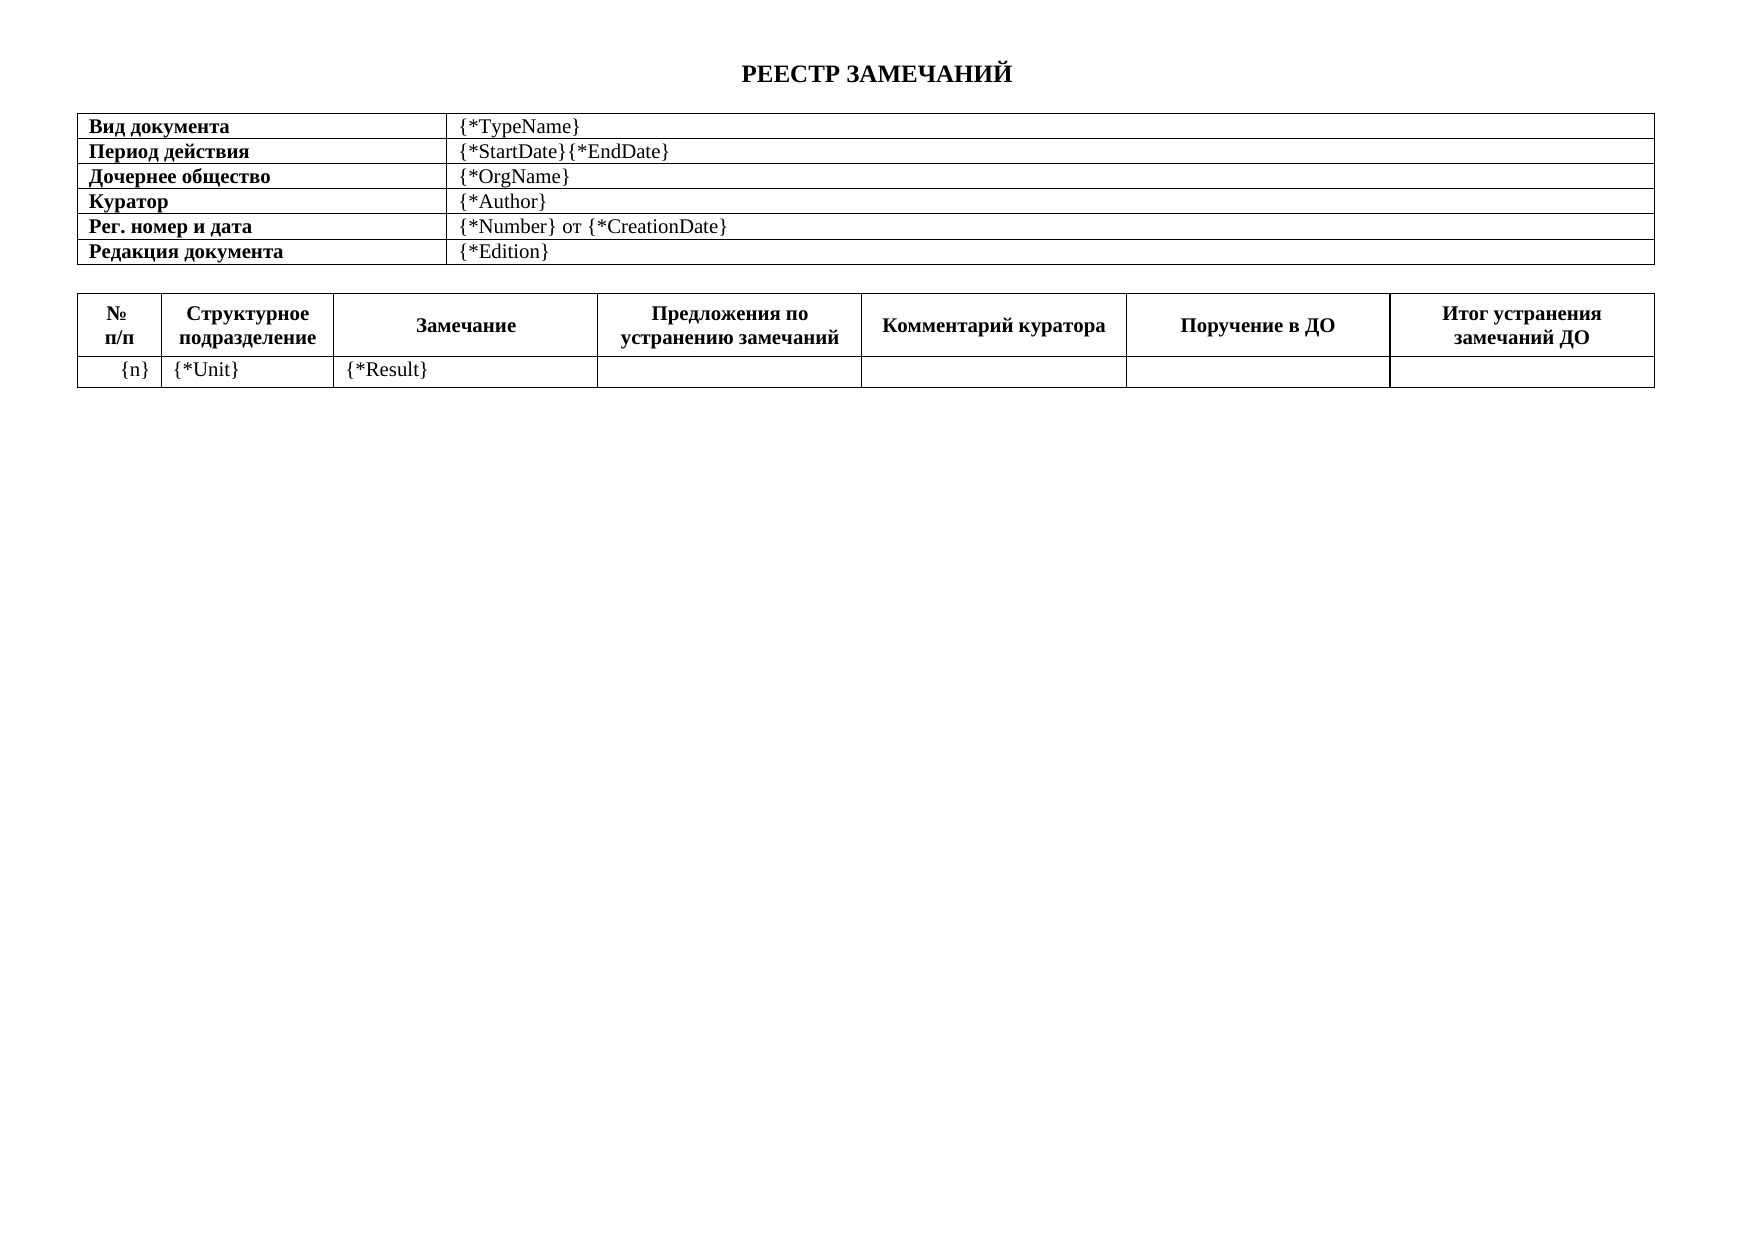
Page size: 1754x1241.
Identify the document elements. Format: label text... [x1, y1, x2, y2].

table_cell {*Result} [334, 357, 597, 387]
table_cell {*StartDate}{*EndDate} [447, 139, 1654, 163]
table_cell {*Number} от {*CreationDate} [447, 214, 1654, 238]
table_header Поручение в ДО [1127, 294, 1389, 356]
table_cell Куратор [78, 189, 446, 213]
table_header Комментарий куратора [862, 294, 1126, 356]
table_header {*TypeName} [447, 114, 1654, 138]
table_cell {*Author} [447, 189, 1654, 213]
table_cell [862, 357, 1126, 387]
table_header № п/п [78, 294, 161, 356]
table_header Предложения по устранению замечаний [598, 294, 861, 356]
table_cell Рег. номер и дата [78, 214, 446, 238]
table_cell [1391, 357, 1654, 387]
table_cell Период действия [78, 139, 446, 163]
text РЕЕСТР ЗАМЕЧАНИЙ [89, 59, 1665, 88]
table_header Итог устранения замечаний ДО [1391, 294, 1654, 356]
table_cell {n} [78, 357, 161, 387]
table_cell Дочернее общество [78, 164, 446, 188]
table_header Структурное подразделение [162, 294, 333, 356]
table_cell {*Unit} [162, 357, 333, 387]
table_cell {*OrgName} [447, 164, 1654, 188]
table_header Замечание [334, 294, 597, 356]
table_cell Редакция документа [78, 240, 446, 263]
table_cell {*Edition} [447, 240, 1654, 263]
table_cell [598, 357, 861, 387]
table_header Вид документа [78, 114, 446, 138]
table_cell [1127, 357, 1389, 387]
